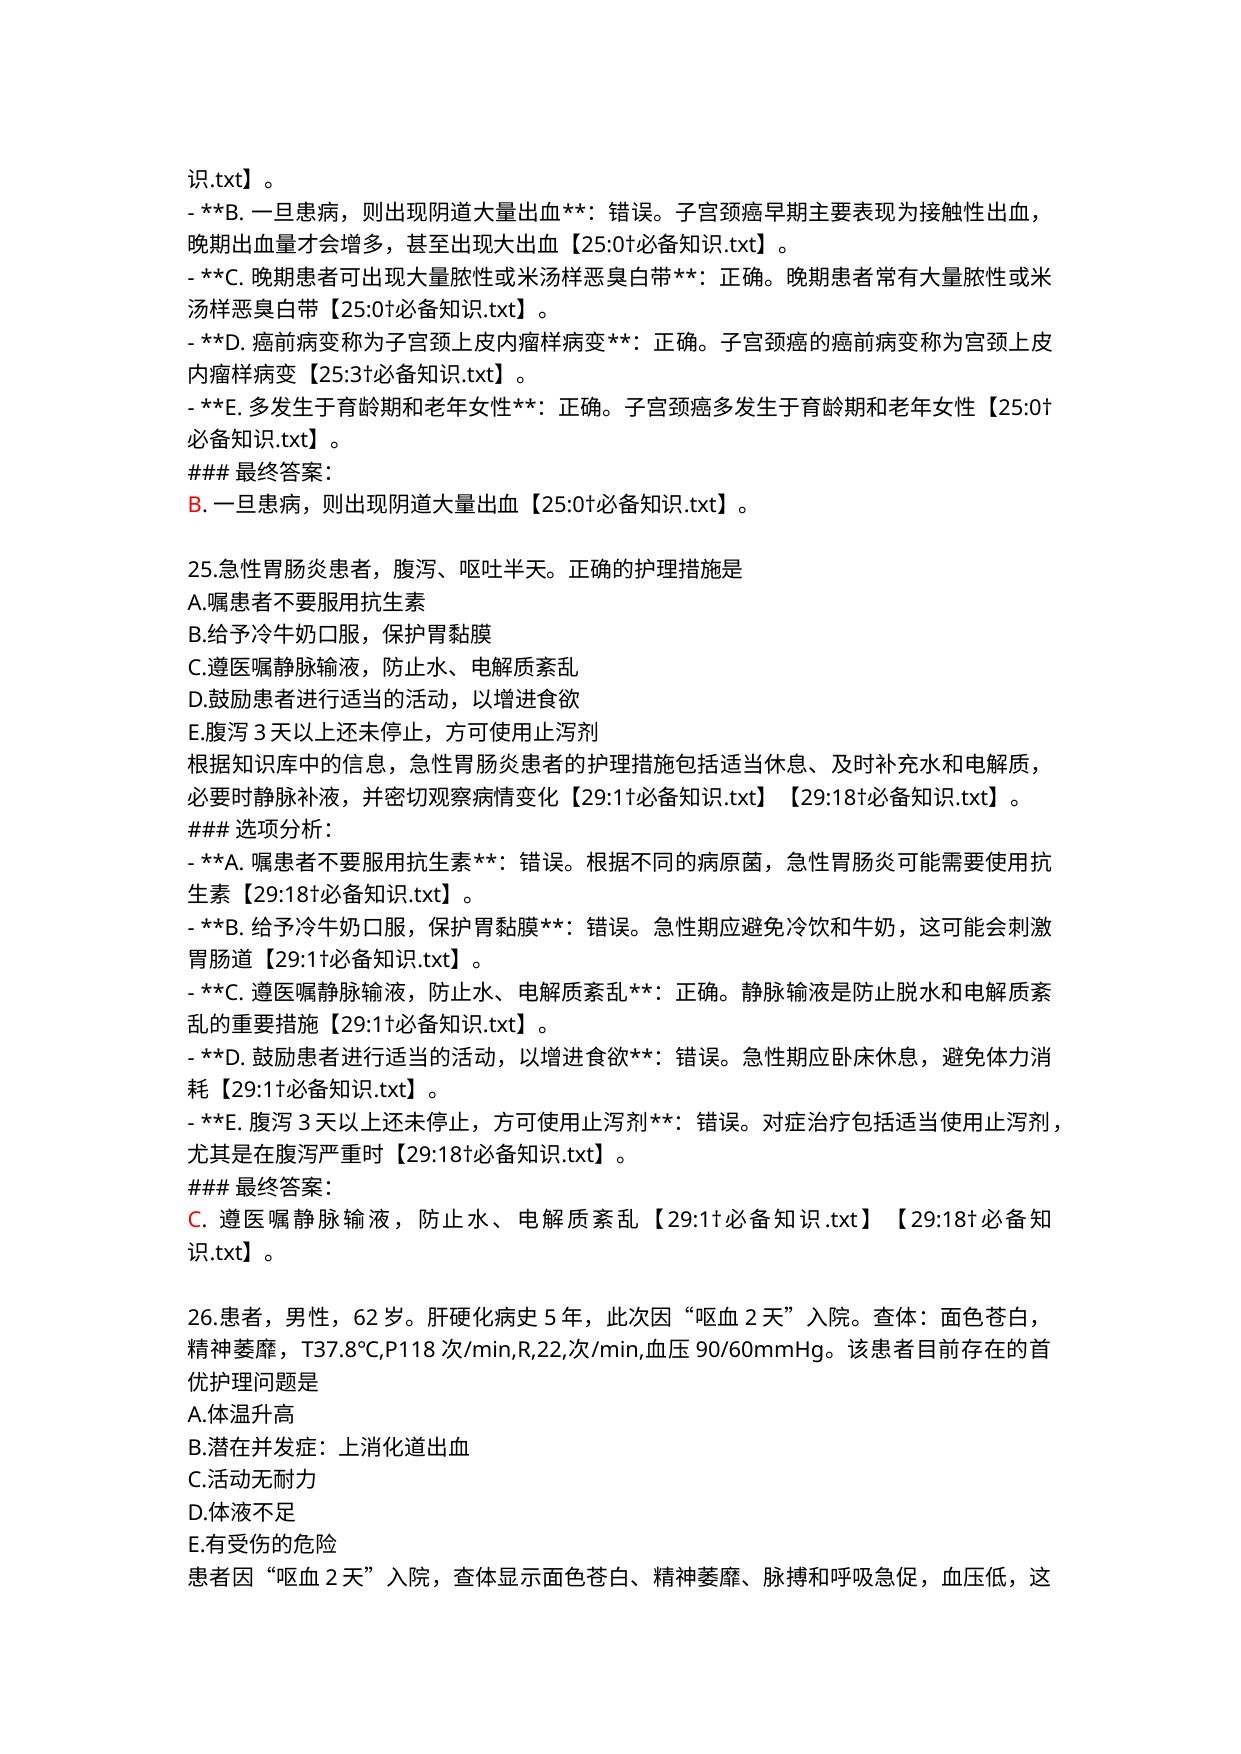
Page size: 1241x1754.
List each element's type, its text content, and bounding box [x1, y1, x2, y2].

text A.体温升高 [187, 1397, 1053, 1429]
text - **D. 癌前病变称为子宫颈上皮内瘤样病变**：正确。子宫颈癌的癌前病变称为宫颈上皮内瘤样病变【25:3†必备知识.txt】。 [187, 324, 1053, 389]
text A.嘱患者不要服用抗生素 [187, 584, 1053, 617]
text C.遵医嘱静脉输液，防止水、电解质紊乱 [187, 649, 1053, 682]
text D.鼓励患者进行适当的活动，以增进食欲 [187, 682, 1053, 714]
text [187, 162, 1053, 194]
text E.腹泻3天以上还未停止，方可使用止泻剂 [187, 714, 1053, 747]
text - **C. 遵医嘱静脉输液，防止水、电解质紊乱**：正确。静脉输液是防止脱水和电解质紊乱的重要措施【29:1†必备知识.txt】。 [187, 974, 1053, 1039]
text E.有受伤的危险 [187, 1527, 1053, 1559]
text 26.患者，男性，62岁。肝硬化病史5年，此次因“呕血2天”入院。查体：面色苍白，精神萎靡，T37.8℃,P118次/min,R,22,次/min,血压90/60mmHg。该患者目前存在的首优护理问题是 [187, 1299, 1053, 1397]
text B.潜在并发症：上消化道出血 [187, 1429, 1053, 1462]
text B. 一旦患病，则出现阴道大量出血【25:0†必备知识.txt】。 [187, 487, 1053, 519]
text 25.急性胃肠炎患者，腹泻、呕吐半天。正确的护理措施是 [187, 552, 1053, 584]
text 根据知识库中的信息，急性胃肠炎患者的护理措施包括适当休息、及时补充水和电解质，必要时静脉补液，并密切观察病情变化【29:1†必备知识.txt】【29:18†必备知识.txt】。 [187, 747, 1053, 812]
text - **B. 给予冷牛奶口服，保护胃黏膜**：错误。急性期应避免冷饮和牛奶，这可能会刺激胃肠道【29:1†必备知识.txt】。 [187, 909, 1053, 974]
text - **E. 腹泻3天以上还未停止，方可使用止泻剂**：错误。对症治疗包括适当使用止泻剂，尤其是在腹泻严重时【29:18†必备知识.txt】。 [187, 1104, 1053, 1169]
text C.活动无耐力 [187, 1462, 1053, 1494]
text ### 最终答案： [187, 1169, 1053, 1202]
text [187, 1559, 1053, 1592]
text ### 最终答案： [187, 454, 1053, 487]
text - **B. 一旦患病，则出现阴道大量出血**：错误。子宫颈癌早期主要表现为接触性出血，晚期出血量才会增多，甚至出现大出血【25:0†必备知识.txt】。 [187, 194, 1053, 259]
text - **D. 鼓励患者进行适当的活动，以增进食欲**：错误。急性期应卧床休息，避免体力消耗【29:1†必备知识.txt】。 [187, 1039, 1053, 1104]
text - **A. 嘱患者不要服用抗生素**：错误。根据不同的病原菌，急性胃肠炎可能需要使用抗生素【29:18†必备知识.txt】。 [187, 844, 1053, 909]
text C. 遵医嘱静脉输液，防止水、电解质紊乱【29:1†必备知识.txt】【29:18†必备知识.txt】。 [187, 1202, 1053, 1267]
text D.体液不足 [187, 1494, 1053, 1527]
text - **C. 晚期患者可出现大量脓性或米汤样恶臭白带**：正确。晚期患者常有大量脓性或米汤样恶臭白带【25:0†必备知识.txt】。 [187, 259, 1053, 324]
text ### 选项分析： [187, 812, 1053, 844]
text B.给予冷牛奶口服，保护胃黏膜 [187, 617, 1053, 649]
text - **E. 多发生于育龄期和老年女性**：正确。子宫颈癌多发生于育龄期和老年女性【25:0†必备知识.txt】。 [187, 389, 1053, 454]
